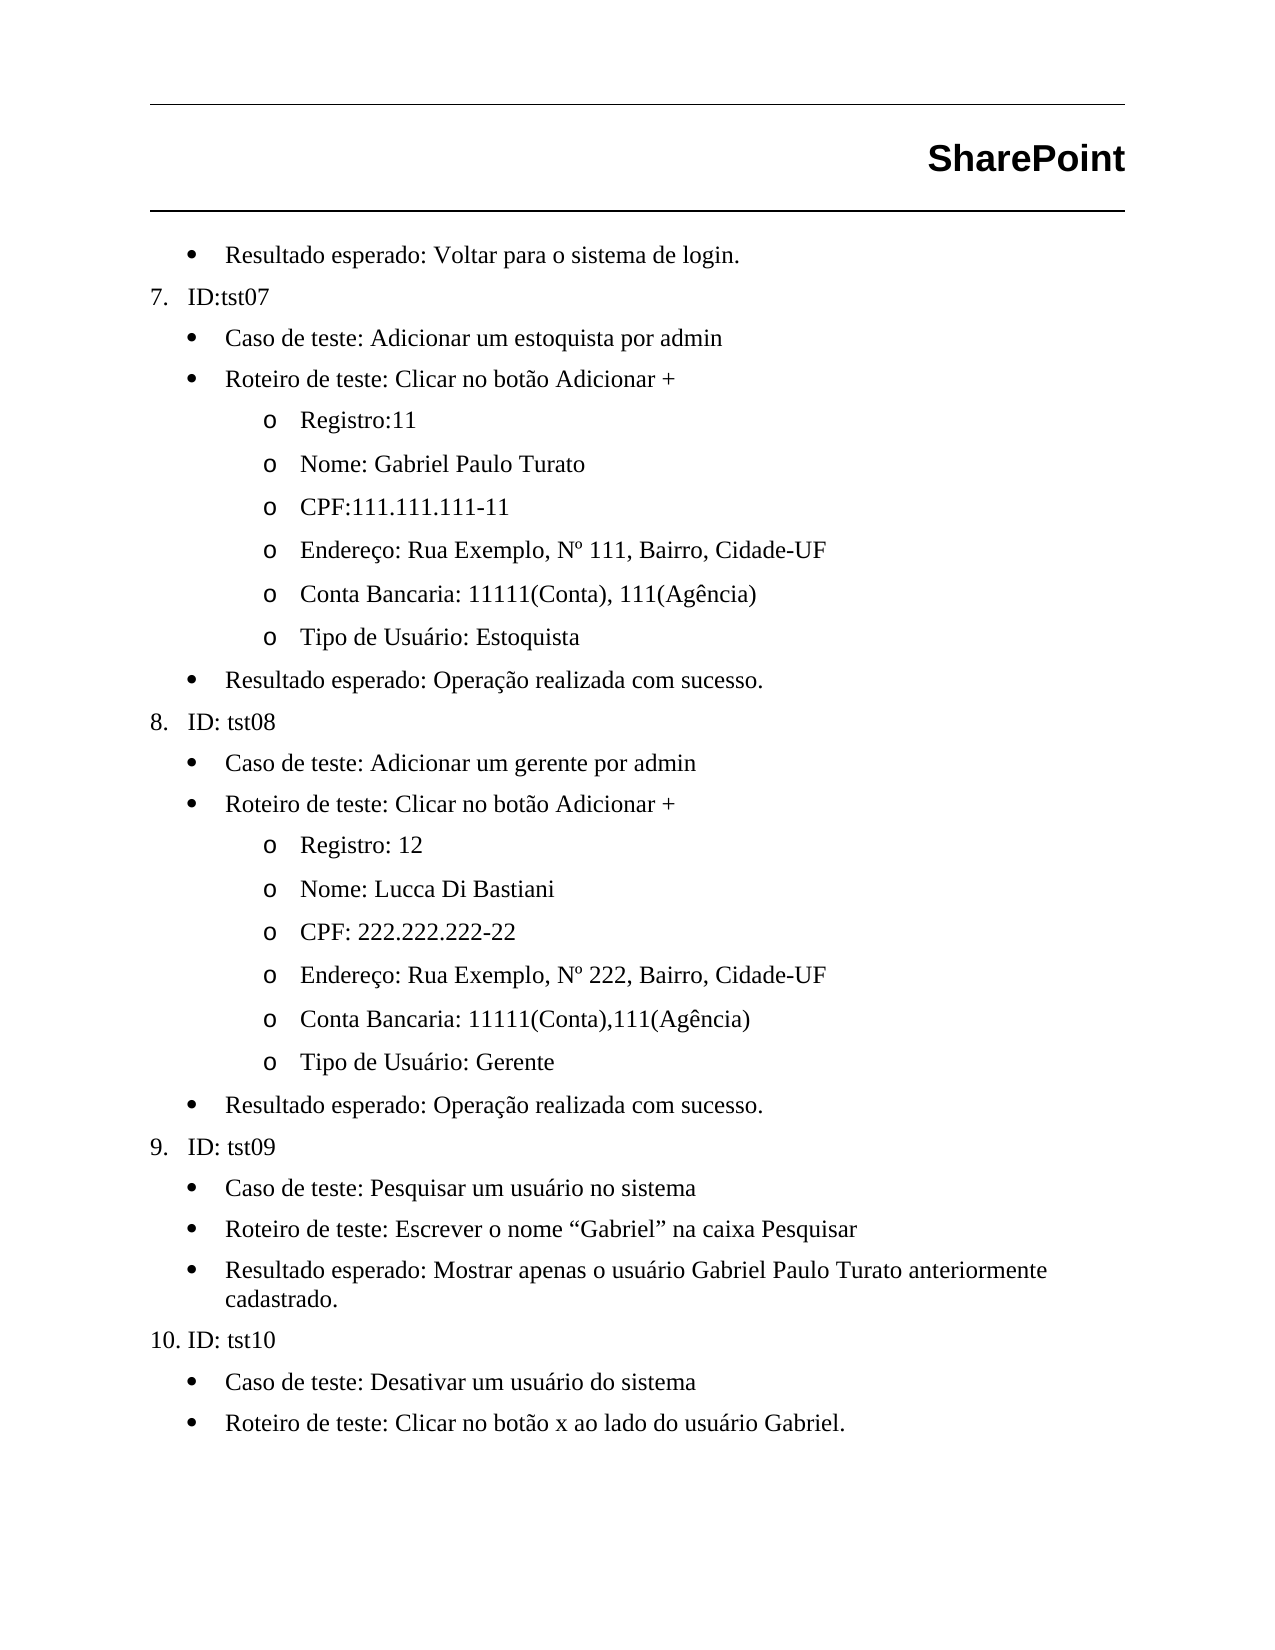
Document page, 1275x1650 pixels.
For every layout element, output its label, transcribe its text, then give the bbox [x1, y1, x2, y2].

list Registro:11 [262, 405, 1125, 436]
list Caso de teste: Desativar um usuário do sistema [187, 1367, 1125, 1395]
list Resultado esperado: Operação realizada com sucesso. [187, 1090, 1125, 1119]
list Caso de teste: Adicionar um estoquista por admin [187, 323, 1125, 352]
list Nome: Gabriel Paulo Turato [262, 449, 1125, 479]
list ID:tst07 [150, 282, 1125, 310]
list Nome: Lucca Di Bastiani [262, 874, 1125, 904]
list Conta Bancaria: 11111(Conta), 111(Agência) [262, 579, 1125, 609]
list Roteiro de teste: Clicar no botão x ao lado do usuário Gabriel. [187, 1408, 1125, 1437]
list ID: tst10 [150, 1325, 1125, 1354]
list Resultado esperado: Operação realizada com sucesso. [187, 665, 1125, 694]
list Tipo de Usuário: Gerente [262, 1047, 1125, 1078]
list Roteiro de teste: Clicar no botão Adicionar + [187, 789, 1125, 818]
list Registro: 12 [262, 830, 1125, 861]
list Roteiro de teste: Escrever o nome “Gabriel” na caixa Pesquisar [187, 1214, 1125, 1243]
list Caso de teste: Pesquisar um usuário no sistema [187, 1173, 1125, 1202]
list Endereço: Rua Exemplo, Nº 111, Bairro, Cidade-UF [262, 535, 1125, 566]
list Conta Bancaria: 11111(Conta),111(Agência) [262, 1004, 1125, 1034]
list CPF:111.111.111-11 [262, 492, 1125, 523]
list Endereço: Rua Exemplo, Nº 222, Bairro, Cidade-UF [262, 960, 1125, 991]
list Roteiro de teste: Clicar no botão Adicionar + [187, 364, 1125, 393]
list Resultado esperado: Voltar para o sistema de login. [187, 240, 1125, 269]
list Caso de teste: Adicionar um gerente por admin [187, 748, 1125, 777]
list ID: tst09 [150, 1132, 1125, 1160]
list Tipo de Usuário: Estoquista [262, 622, 1125, 653]
list CPF: 222.222.222-22 [262, 917, 1125, 948]
list ID: tst08 [150, 707, 1125, 735]
list Resultado esperado: Mostrar apenas o usuário Gabriel Paulo Turato anteriormente cadastrado. [187, 1255, 1125, 1313]
